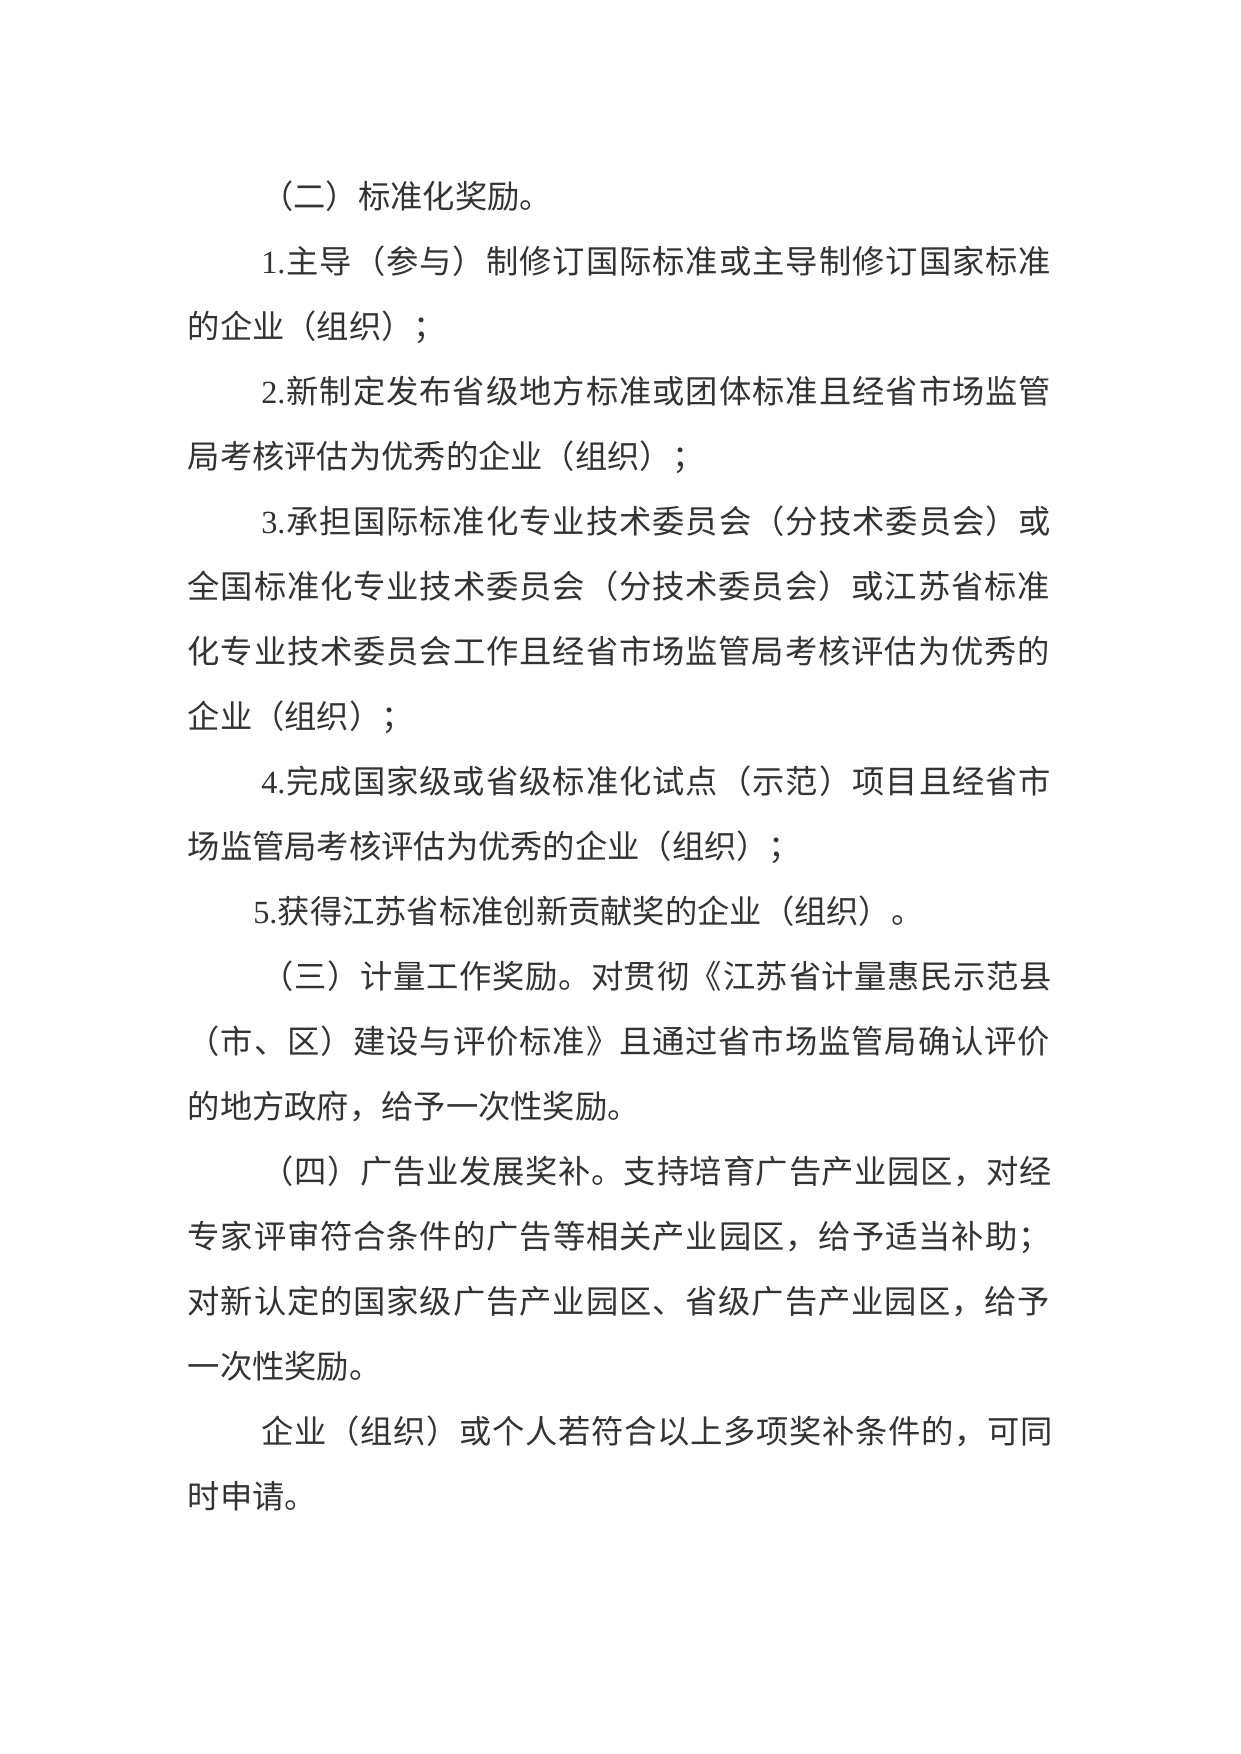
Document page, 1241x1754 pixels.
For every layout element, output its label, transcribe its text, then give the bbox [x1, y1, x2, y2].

text 4.完成国家级或省级标准化试点（示范）项目且经省市场监管局考核评估为优秀的企业（组织）； [187, 747, 1053, 877]
text 3.承担国际标准化专业技术委员会（分技术委员会）或全国标准化专业技术委员会（分技术委员会）或江苏省标准化专业技术委员会工作且经省市场监管局考核评估为优秀的企业（组织）； [187, 487, 1053, 747]
text 1.主导（参与）制修订国际标准或主导制修订国家标准的企业（组织）； [187, 227, 1053, 357]
text 2.新制定发布省级地方标准或团体标准且经省市场监管局考核评估为优秀的企业（组织）； [187, 357, 1053, 487]
text （四）广告业发展奖补。支持培育广告产业园区，对经专家评审符合条件的广告等相关产业园区，给予适当补助；对新认定的国家级广告产业园区、省级广告产业园区，给予一次性奖励。 [187, 1137, 1053, 1397]
text 5.获得江苏省标准创新贡献奖的企业（组织）。 [187, 877, 1053, 942]
text （二）标准化奖励。 [187, 162, 1053, 227]
text （三）计量工作奖励。对贯彻《江苏省计量惠民示范县（市、区）建设与评价标准》且通过省市场监管局确认评价的地方政府，给予一次性奖励。 [187, 942, 1053, 1137]
text 企业（组织）或个人若符合以上多项奖补条件的，可同时申请。 [187, 1397, 1053, 1527]
